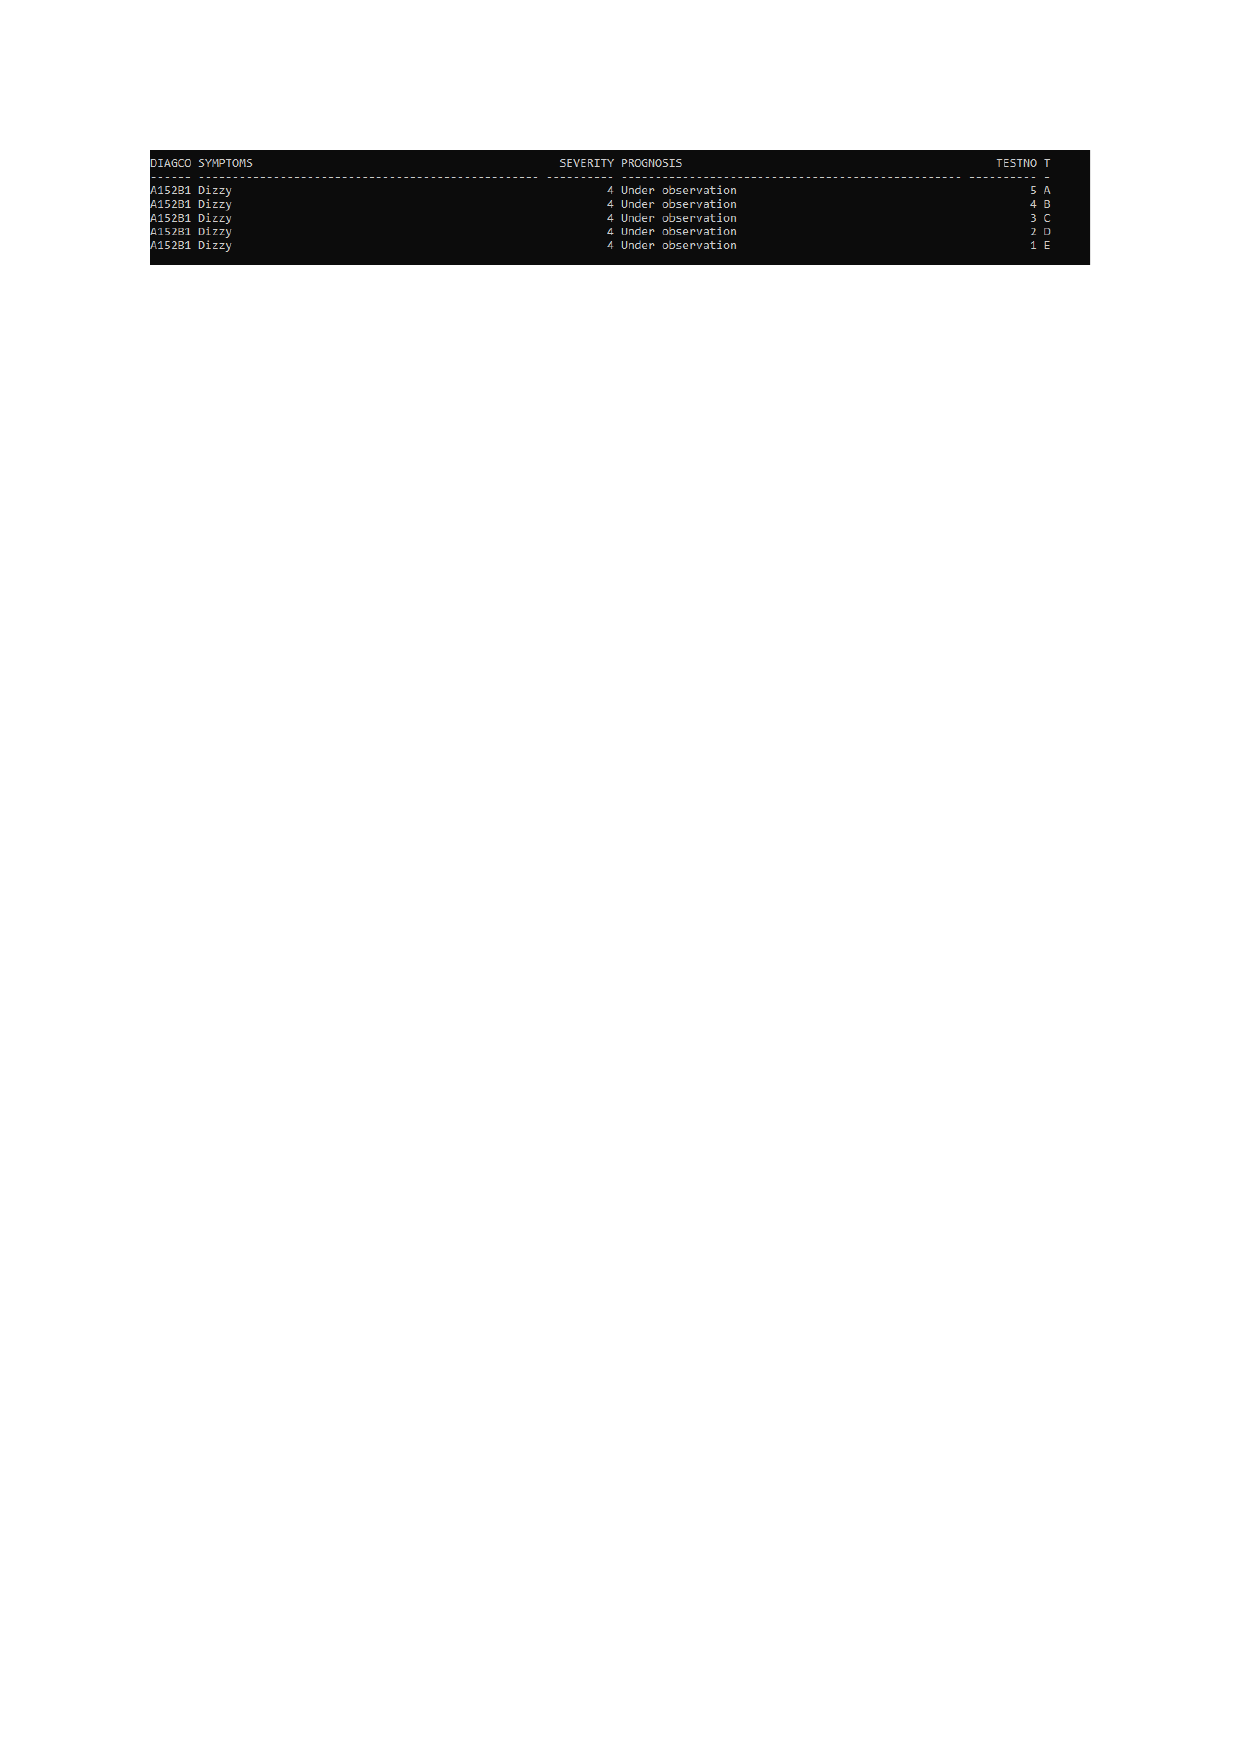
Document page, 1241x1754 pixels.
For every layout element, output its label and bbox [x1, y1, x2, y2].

picture [150, 150, 1091, 265]
